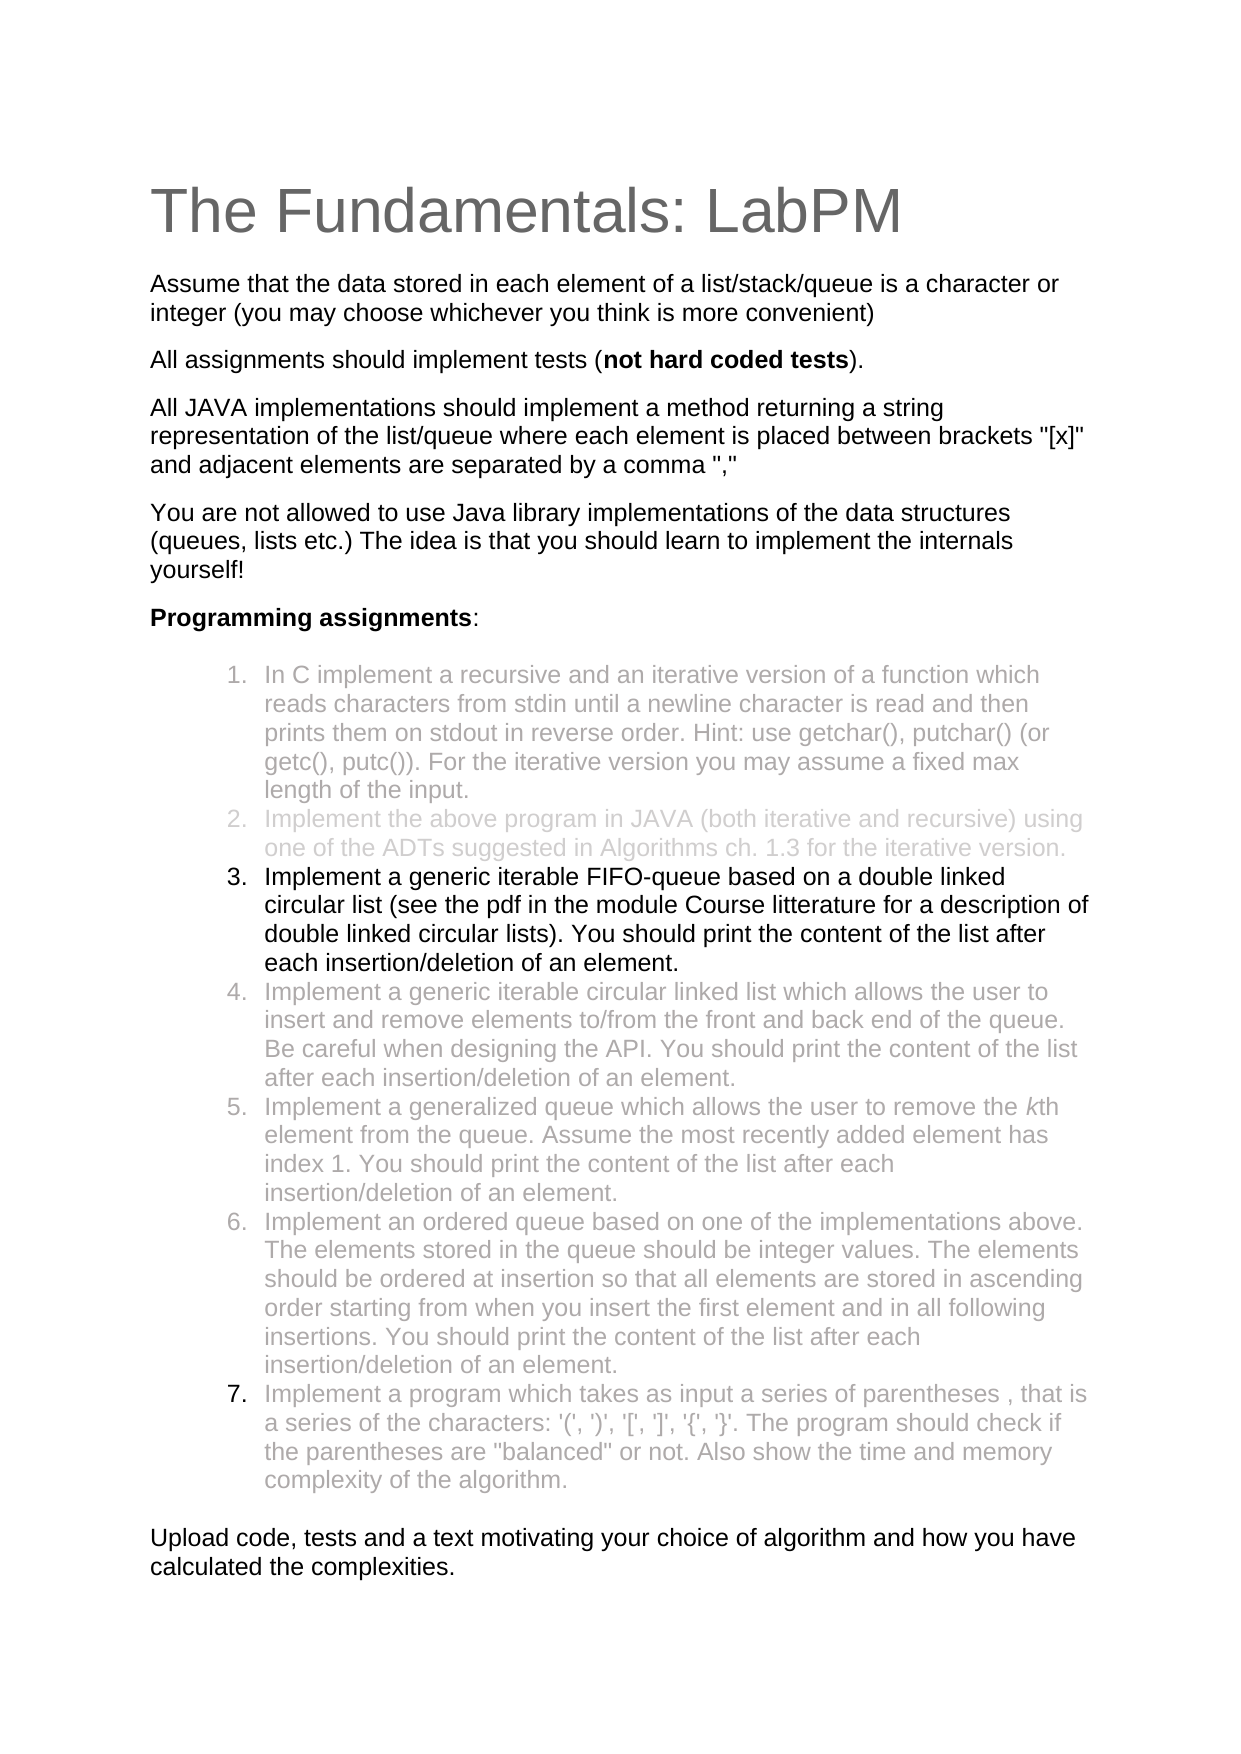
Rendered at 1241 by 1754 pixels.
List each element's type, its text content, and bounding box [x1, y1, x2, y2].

list In C implement a recursive and an iterative version of a function which reads characters from stdin until a newline character is read and then prints them on stdout in reverse order. Hint: use getchar(), putchar() (or getc(), putc()). For the iterative version you may assume a fixed max length of the input. [227, 660, 1090, 804]
list Implement the above program in JAVA (both iterative and recursive) using one of the ADTs suggested in Algorithms ch. 1.3 for the iterative version. [227, 804, 1090, 862]
text Programming assignments: [150, 602, 1090, 631]
text Upload code, tests and a text motivating your choice of algorithm and how you have calculated the complexities. [150, 1523, 1090, 1581]
text All JAVA implementations should implement a method returning a string representation of the list/queue where each element is placed between brackets "[x]" and adjacent elements are separated by a comma "," [150, 392, 1090, 479]
list Implement a generic iterable FIFO-queue based on a double linked circular list (see the pdf in the module Course litterature for a description of double linked circular lists). You should print the content of the list after each insertion/deletion of an element. [227, 862, 1090, 977]
text You are not allowed to use Java library implementations of the data structures (queues, lists etc.) The idea is that you should learn to implement the internals yourself! [150, 497, 1090, 584]
text All assignments should implement tests (not hard coded tests). [150, 345, 1090, 374]
list Implement an ordered queue based on one of the implementations above. The elements stored in the queue should be integer values. The elements should be ordered at insertion so that all elements are stored in ascending order starting from when you insert the first element and in all following insertions. You should print the content of the list after each insertion/deletion of an element. [227, 1207, 1090, 1379]
text Assume that the data stored in each element of a list/stack/queue is a character or integer (you may choose whichever you think is more convenient) [150, 269, 1090, 326]
text The Fundamentals: LabPM [150, 173, 1090, 245]
list Implement a generic iterable circular linked list which allows the user to insert and remove elements to/from the front and back end of the queue. Be careful when designing the API. You should print the content of the list after each insertion/deletion of an element. [227, 977, 1090, 1092]
list Implement a generalized queue which allows the user to remove the kth element from the queue. Assume the most recently added element has index 1. You should print the content of the list after each insertion/deletion of an element. [227, 1092, 1090, 1207]
